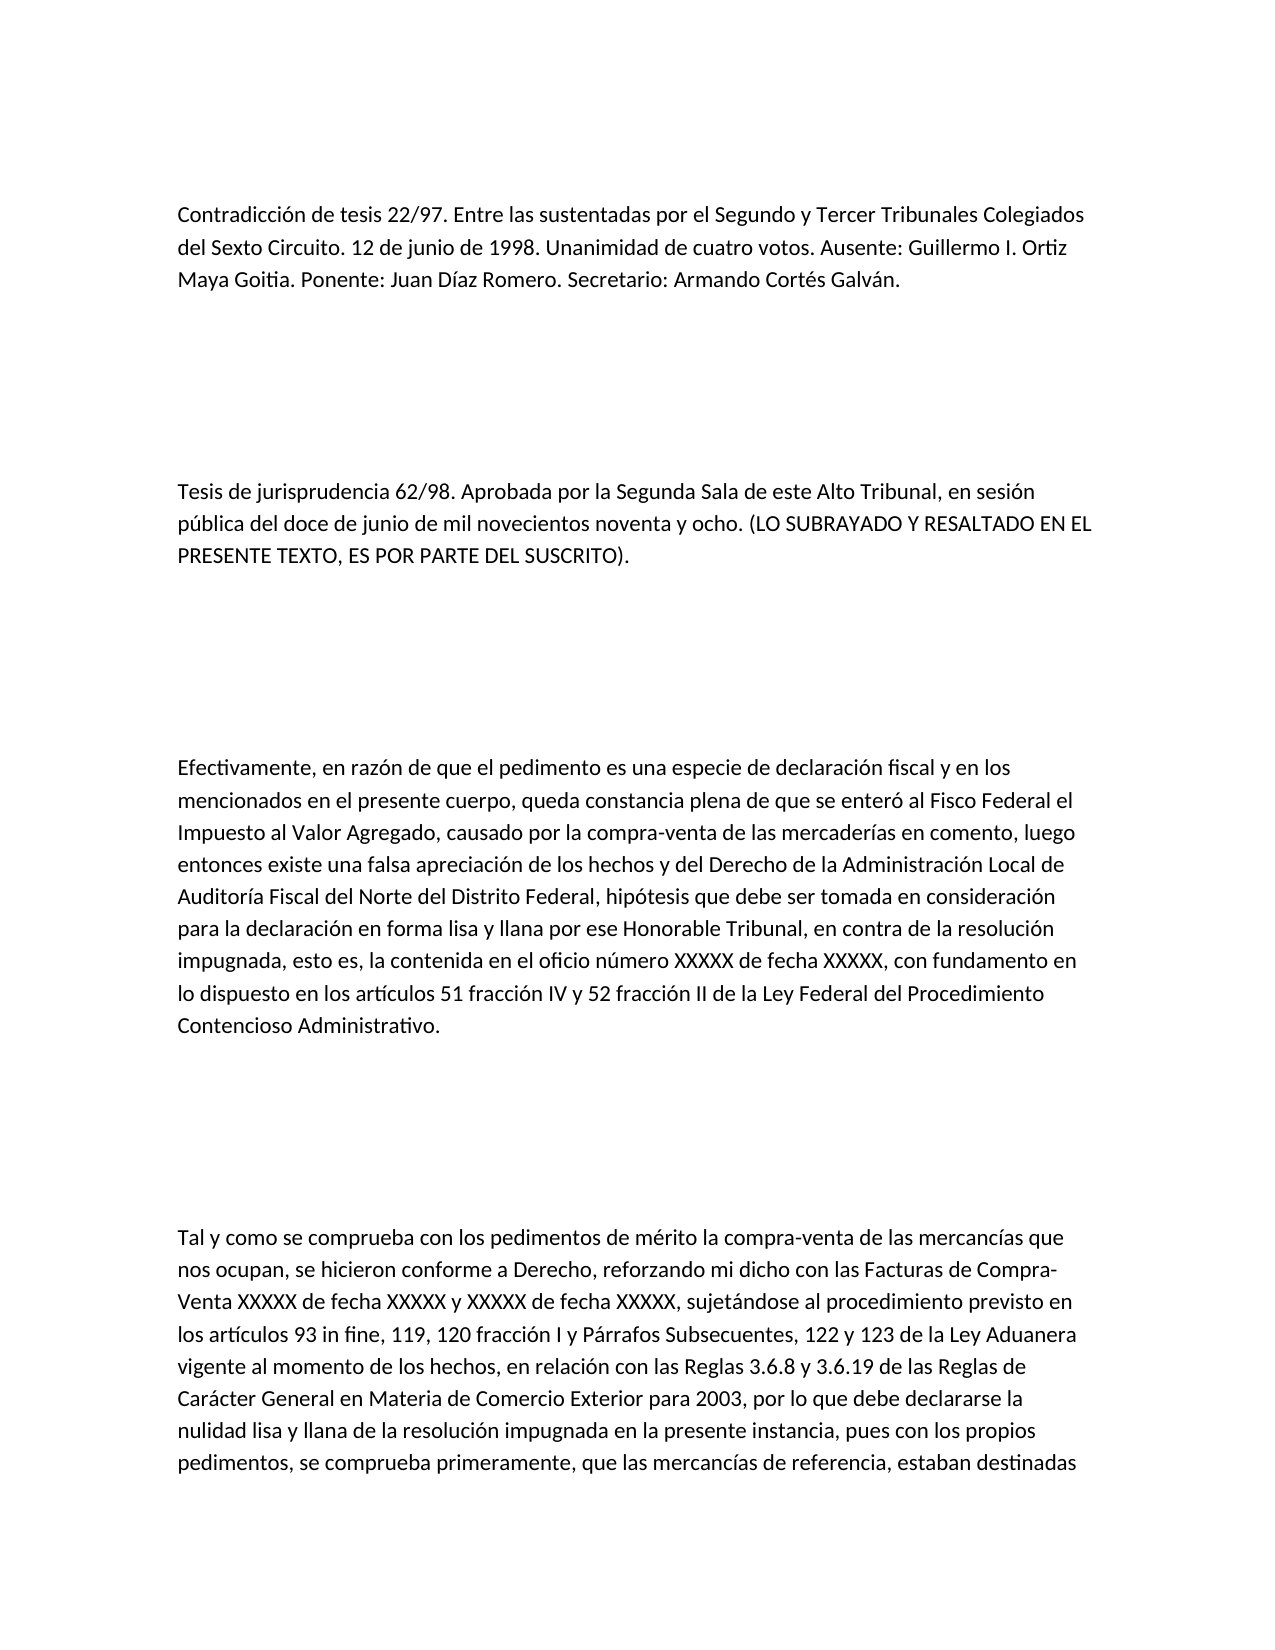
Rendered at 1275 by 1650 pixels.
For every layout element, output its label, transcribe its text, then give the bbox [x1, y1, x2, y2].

text Tesis de jurisprudencia 62/98. Aprobada por la Segunda Sala de este Alto Tribunal, en sesión pública del doce de junio de mil novecientos noventa y ocho. (LO SUBRAYADO Y RESALTADO EN EL PRESENTE TEXTO, ES POR PARTE DEL SUSCRITO). [177, 477, 1098, 569]
text Efectivamente, en razón de que el pedimento es una especie de declaración fiscal y en los mencionados en el presente cuerpo, queda constancia plena de que se enteró al Fisco Federal el Impuesto al Valor Agregado, causado por la compra-venta de las mercaderías en comento, luego entonces existe una falsa apreciación de los hechos y del Derecho de la Administración Local de Auditoría Fiscal del Norte del Distrito Federal, hipótesis que debe ser tomada en consideración para la declaración en forma lisa y llana por ese Honorable Tribunal, en contra de la resolución impugnada, esto es, la contenida en el oficio número XXXXX de fecha XXXXX, con fundamento en lo dispuesto en los artículos 51 fracción IV y 52 fracción II de la Ley Federal del Procedimiento Contencioso Administrativo. [177, 753, 1098, 1039]
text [177, 1223, 1098, 1476]
text Contradicción de tesis 22/97. Entre las sustentadas por el Segundo y Tercer Tribunales Colegiados del Sexto Circuito. 12 de junio de 1998. Unanimidad de cuatro votos. Ausente: Guillermo I. Ortiz Maya Goitia. Ponente: Juan Díaz Romero. Secretario: Armando Cortés Galván. [177, 201, 1098, 293]
